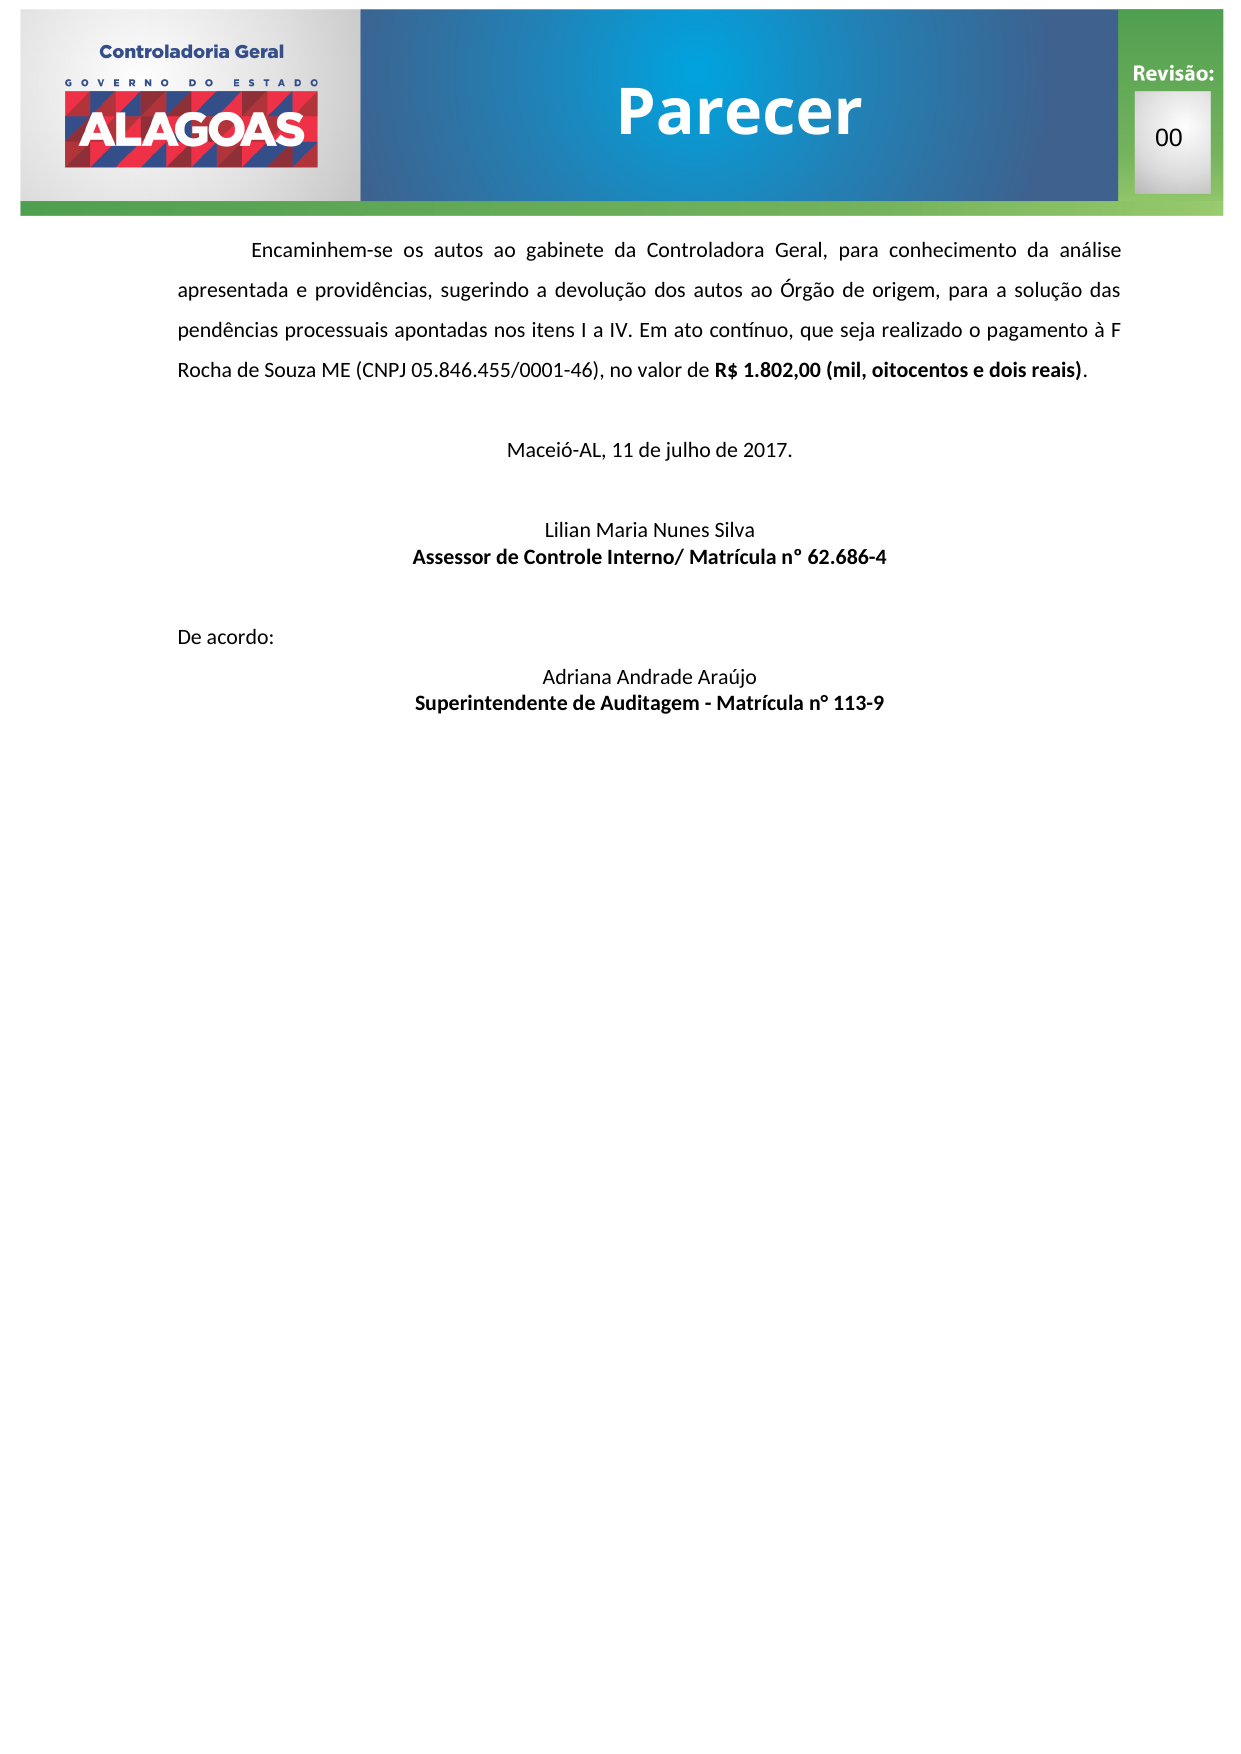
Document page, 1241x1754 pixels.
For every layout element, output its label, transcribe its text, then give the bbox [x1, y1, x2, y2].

picture [20, 9, 1224, 216]
text Lilian Maria Nunes Silva [177, 516, 1122, 543]
text Assessor de Controle Interno/ Matrícula nº 62.686-4 [177, 543, 1122, 569]
text Superintendente de Auditagem - Matrícula n° 113-9 [177, 689, 1122, 716]
text Adriana Andrade Araújo [177, 663, 1122, 689]
text De acordo: [177, 623, 1122, 649]
text Maceió-AL, 11 de julho de 2017. [177, 436, 1122, 463]
text Encaminhem-se os autos ao gabinete da Controladora Geral, para conhecimento da análise apresentada e providências, sugerindo a devolução dos autos ao Órgão de origem, para a solução das pendências processuais apontadas nos itens I a IV. Em ato contínuo, que seja realizado o pagamento à F Rocha de Souza ME (CNPJ 05.846.455/0001-46), no valor de R$ 1.802,00 (mil, oitocentos e dois reais). [177, 236, 1122, 383]
